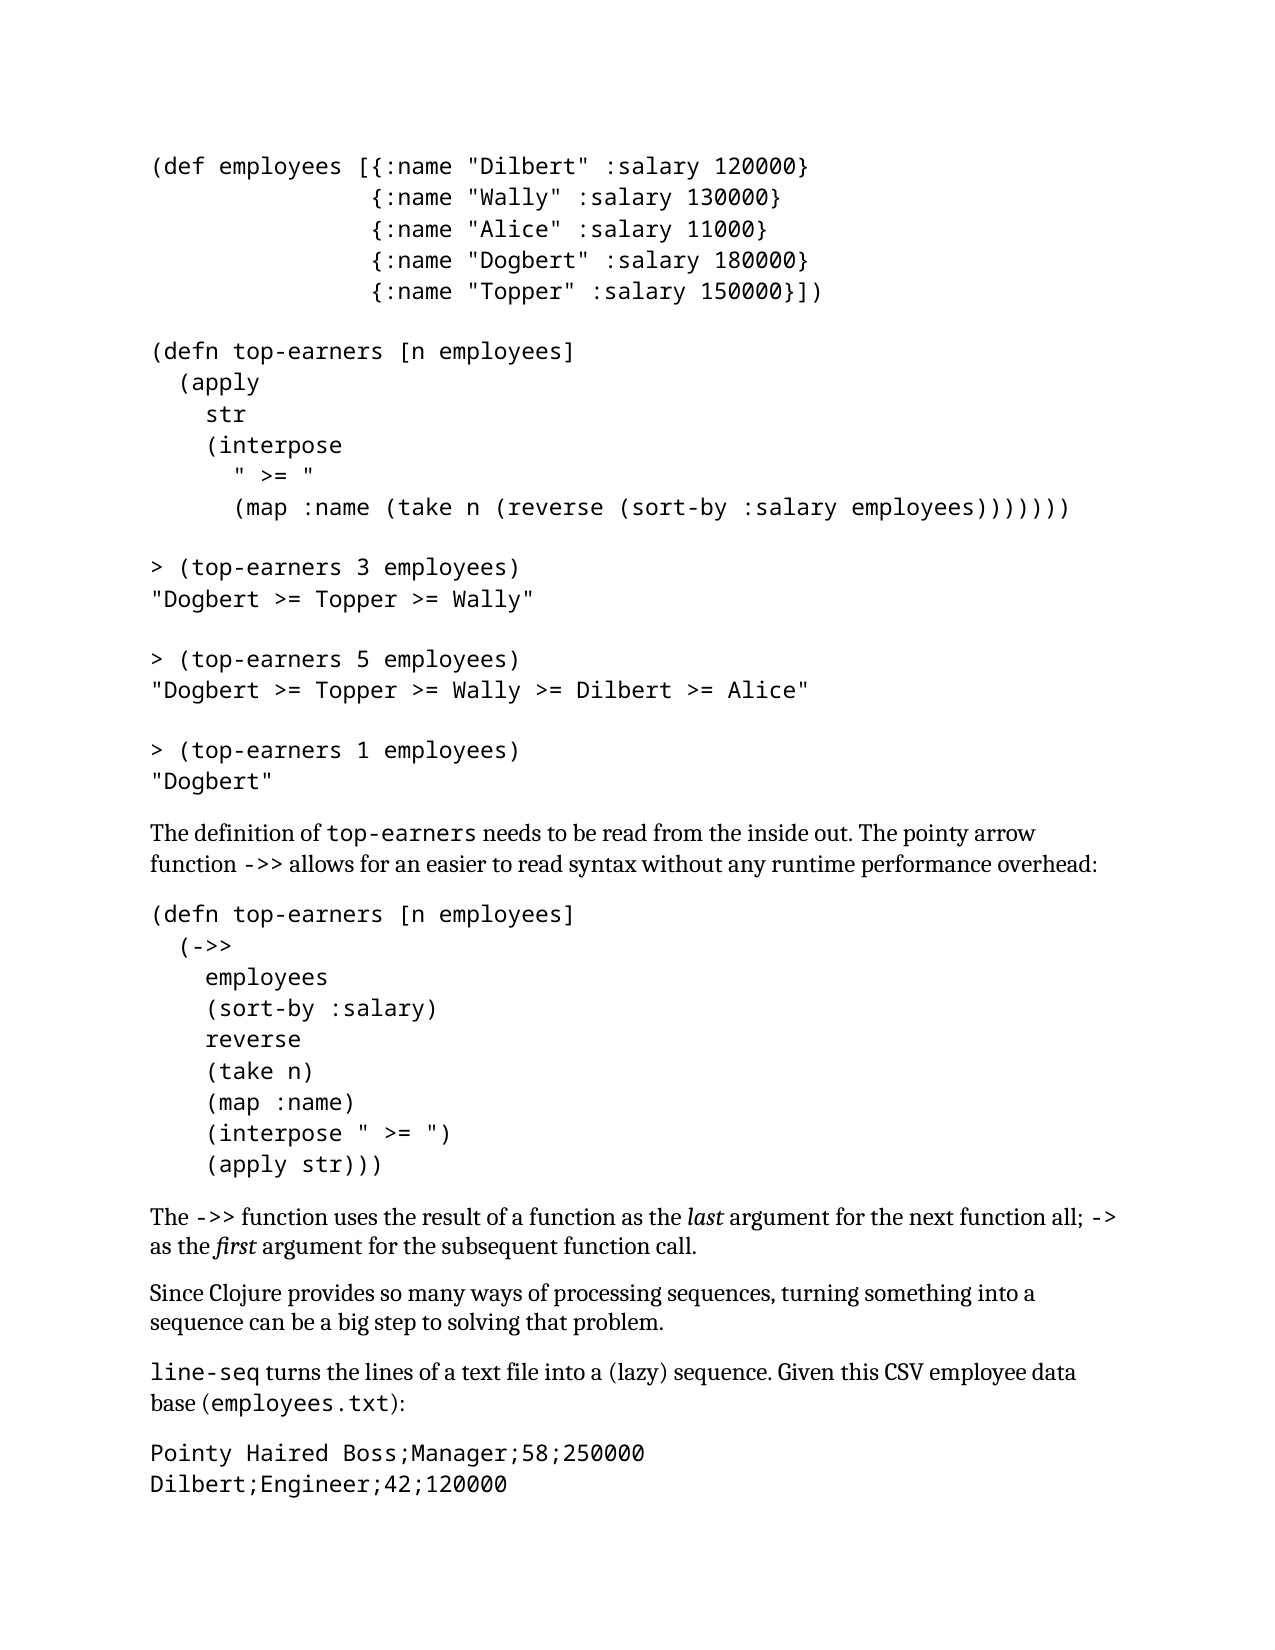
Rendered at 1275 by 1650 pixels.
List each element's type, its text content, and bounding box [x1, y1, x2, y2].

text line-seq turns the lines of a text file into a (lazy) sequence. Given this CSV employee data base (employees.txt): [150, 1355, 1125, 1418]
text The ->> function uses the result of a function as the last argument for the next function all; -> as the first argument for the subsequent function call. [150, 1200, 1125, 1260]
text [150, 1437, 1125, 1499]
text (def employees [{:name "Dilbert" :salary 120000} {:name "Wally" :salary 130000} {:name "Alice" :salary 11000} {:name "Dogbert" :salary 180000} {:name "Topper" :salary 150000}]) (defn top-earners [n employees] (apply str (interpose " >= " (map :name (take n (reverse (sort-by :salary employees))))))) > (top-earners 3 employees) "Dogbert >= Topper >= Wally" > (top-earners 5 employees) "Dogbert >= Topper >= Wally >= Dilbert >= Alice" > (top-earners 1 employees) "Dogbert" [150, 150, 1125, 796]
text The definition of top-earners needs to be read from the inside out. The pointy arrow function ->> allows for an easier to read syntax without any runtime performance overhead: [150, 817, 1125, 879]
text (defn top-earners [n employees] (->> employees (sort-by :salary) reverse (take n) (map :name) (interpose " >= ") (apply str))) [150, 898, 1125, 1179]
text Since Clojure provides so many ways of processing sequences, turning something into a sequence can be a big step to solving that problem. [150, 1279, 1125, 1337]
